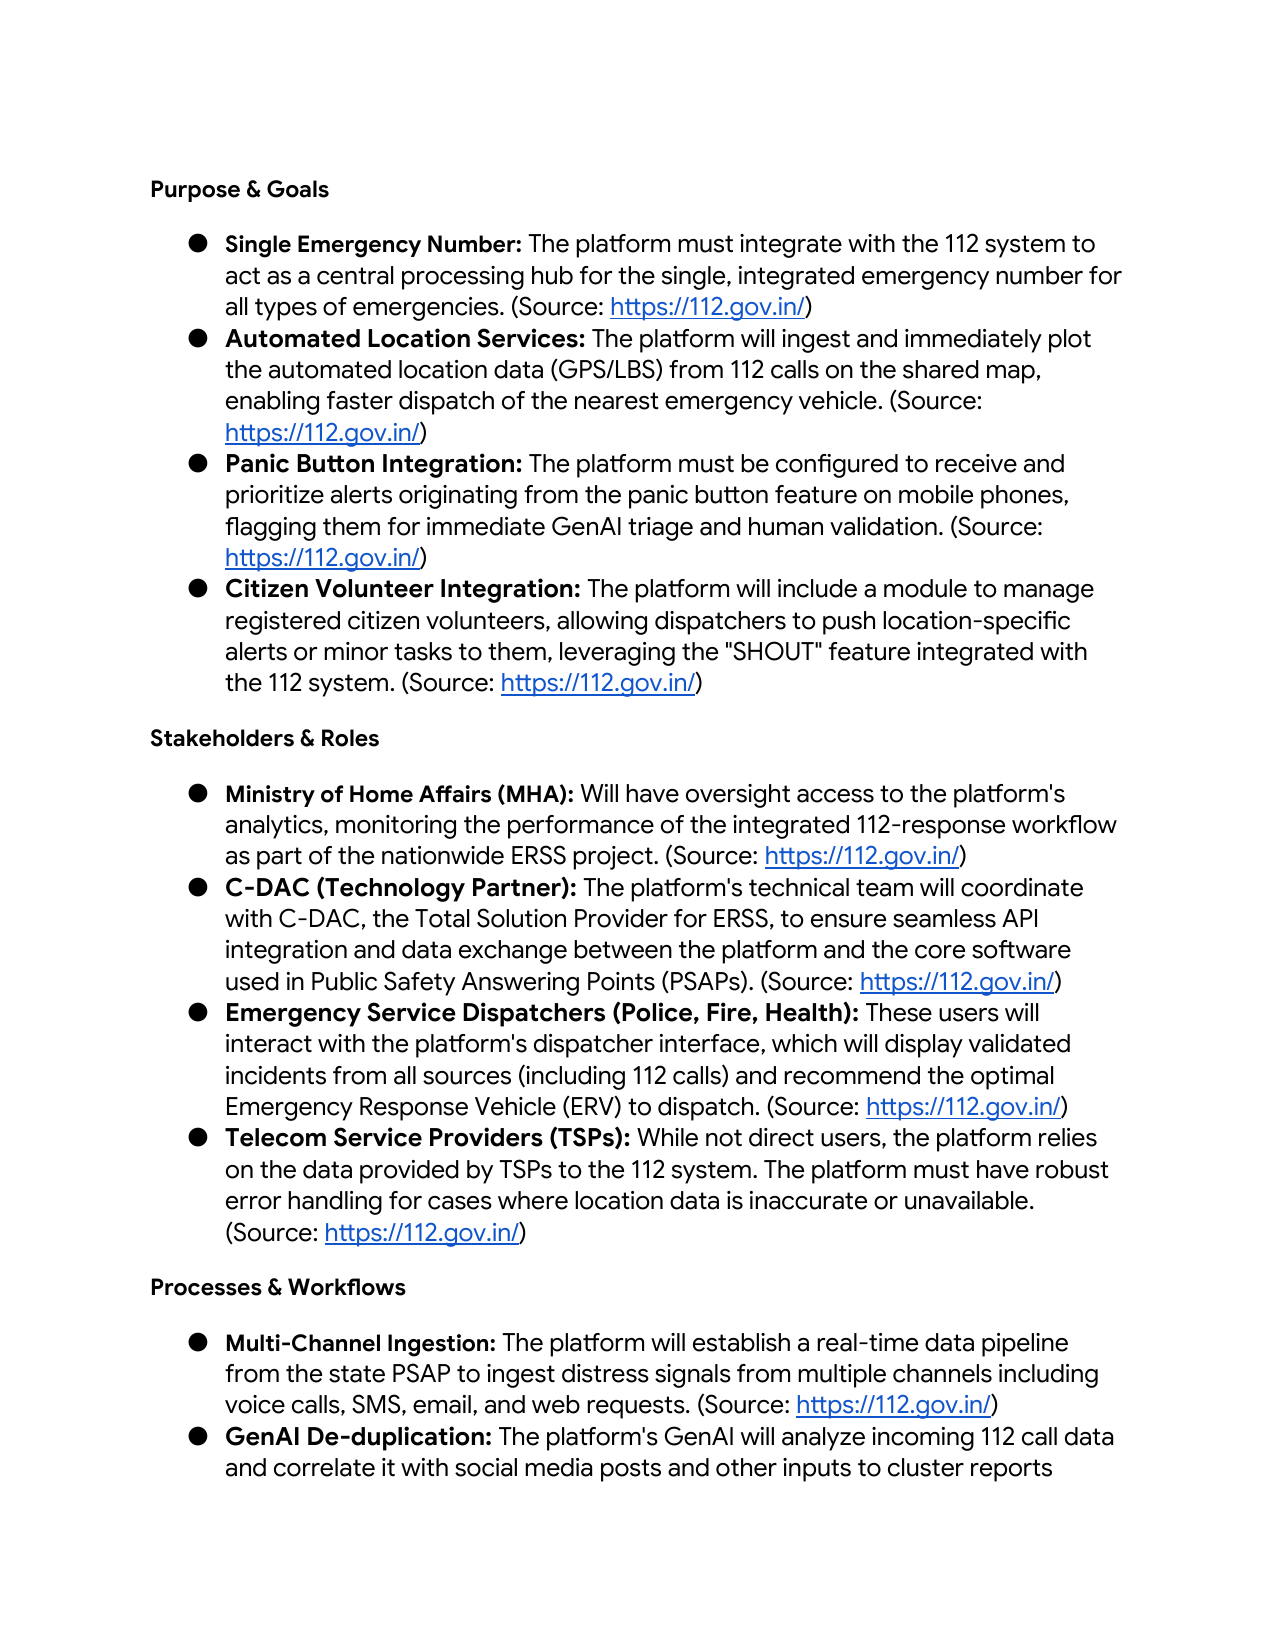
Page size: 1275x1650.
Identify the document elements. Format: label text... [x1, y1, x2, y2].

list Emergency Service Dispatchers (Police, Fire, Health): These users will interact with the platform's dispatcher interface, which will display validated incidents from all sources (including 112 calls) and recommend the optimal Emergency Response Vehicle (ERV) to dispatch. (Source: https://112.gov.in/) [187, 997, 1125, 1123]
subtitle Stakeholders & Roles [150, 724, 1125, 753]
list C-DAC (Technology Partner): The platform's technical team will coordinate with C-DAC, the Total Solution Provider for ERSS, to ensure seamless API integration and data exchange between the platform and the core software used in Public Safety Answering Points (PSAPs). (Source: https://112.gov.in/) [187, 872, 1125, 997]
list Panic Button Integration: The platform must be configured to receive and prioritize alerts originating from the panic button feature on mobile phones, flagging them for immediate GenAI triage and human validation. (Source: https://112.gov.in/) [187, 448, 1125, 574]
subtitle Purpose & Goals [150, 175, 1125, 204]
list Automated Location Services: The platform will ingest and immediately plot the automated location data (GPS/LBS) from 112 calls on the shared map, enabling faster dispatch of the nearest emergency vehicle. (Source: https://112.gov.in/) [187, 323, 1125, 448]
list Single Emergency Number: The platform must integrate with the 112 system to act as a central processing hub for the single, integrated emergency number for all types of emergencies. (Source: https://112.gov.in/) [187, 229, 1125, 323]
list Telecom Service Providers (TSPs): While not direct users, the platform relies on the data provided by TSPs to the 112 system. The platform must have robust error handling for cases where location data is inaccurate or unavailable. (Source: https://112.gov.in/) [187, 1123, 1125, 1248]
list Multi-Channel Ingestion: The platform will establish a real-time data pipeline from the state PSAP to ingest distress signals from multiple channels including voice calls, SMS, email, and web requests. (Source: https://112.gov.in/) [187, 1327, 1125, 1421]
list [187, 1421, 1125, 1484]
subtitle Processes & Workflows [150, 1273, 1125, 1302]
list Citizen Volunteer Integration: The platform will include a module to manage registered citizen volunteers, allowing dispatchers to push location-specific alerts or minor tasks to them, leveraging the "SHOUT" feature integrated with the 112 system. (Source: https://112.gov.in/) [187, 574, 1125, 699]
list Ministry of Home Affairs (MHA): Will have oversight access to the platform's analytics, monitoring the performance of the integrated 112-response workflow as part of the nationwide ERSS project. (Source: https://112.gov.in/) [187, 778, 1125, 872]
